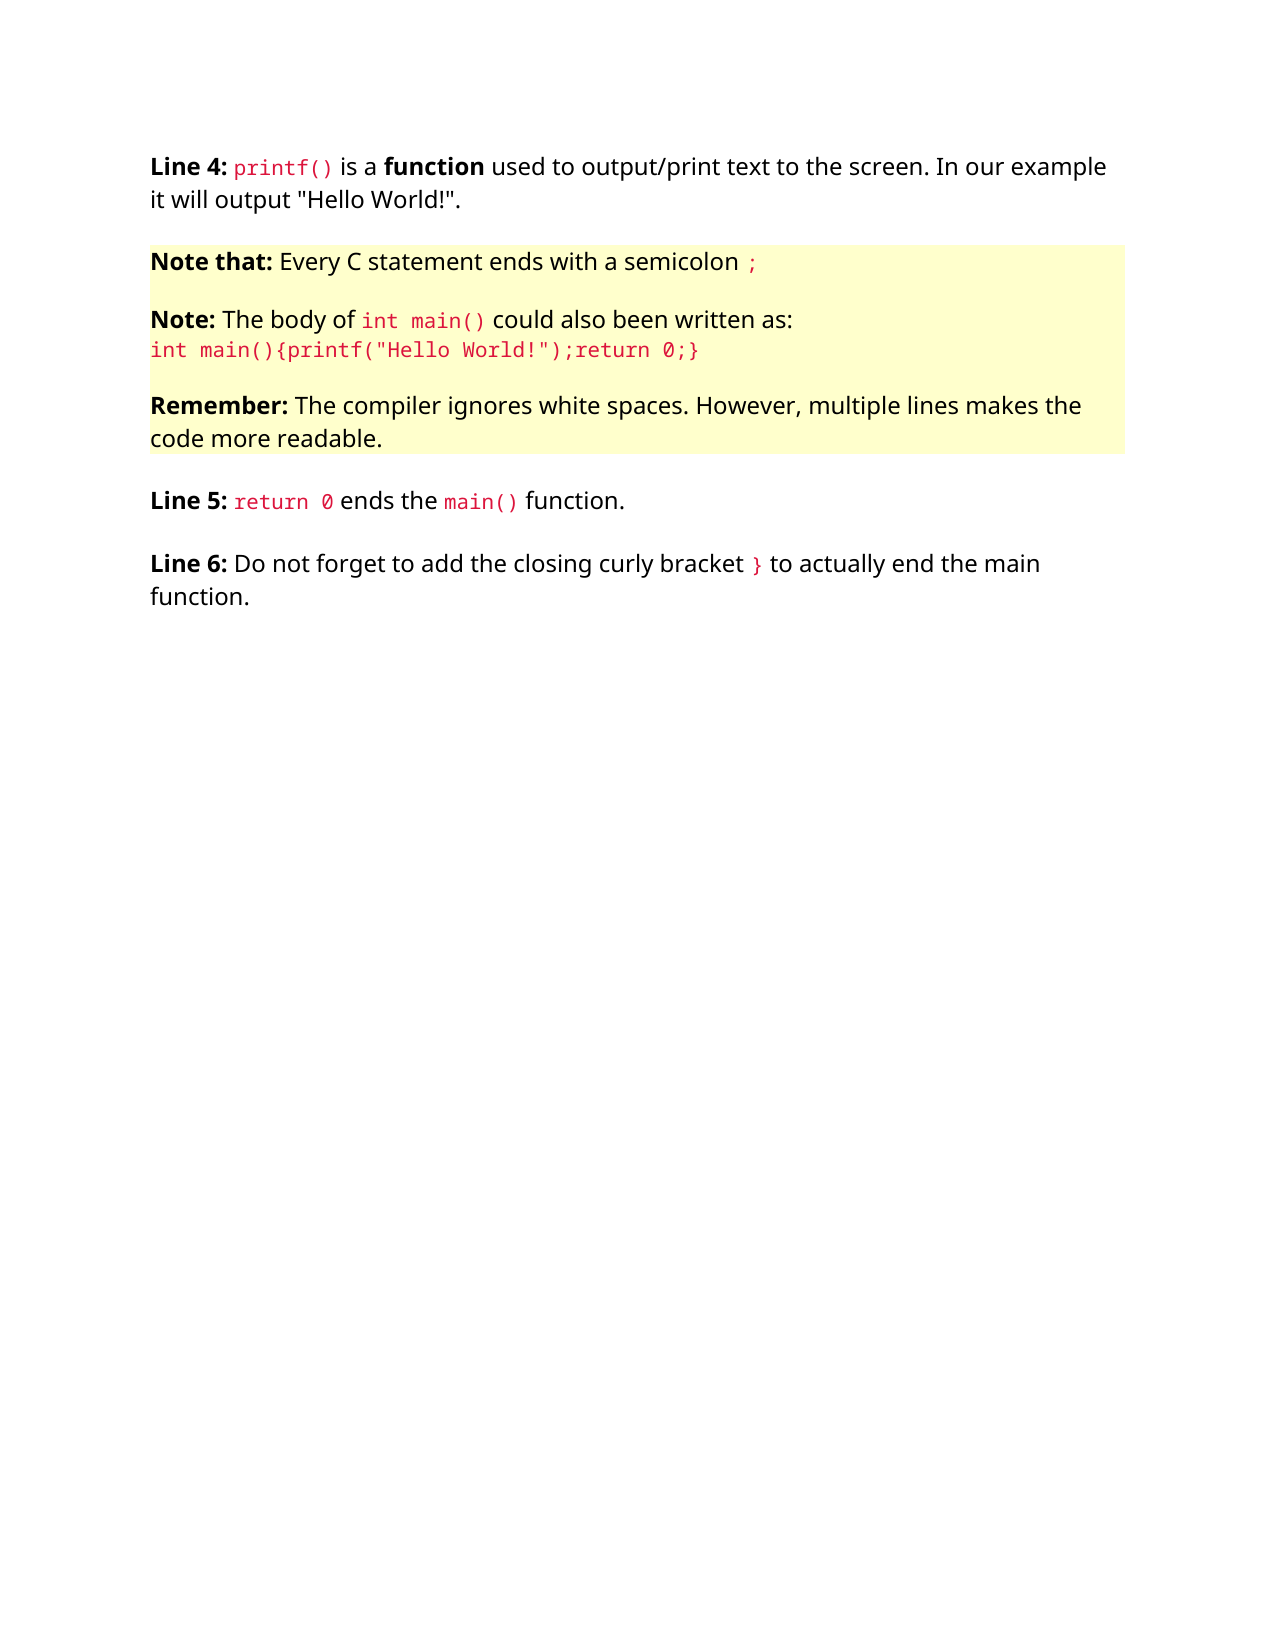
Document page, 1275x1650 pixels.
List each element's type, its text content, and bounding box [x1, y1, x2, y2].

text Remember: The compiler ignores white spaces. However, multiple lines makes the code more readable. [150, 389, 1125, 454]
text Note that: Every C statement ends with a semicolon ; [150, 245, 1125, 278]
text Line 6: Do not forget to add the closing curly bracket } to actually end the main function. [150, 547, 1125, 612]
text Note: The body of int main() could also been written as: int main(){printf("Hello World!");return 0;} [150, 303, 1125, 364]
text Line 4: printf() is a function used to output/print text to the screen. In our example it will output "Hello World!". [150, 150, 1125, 215]
text Line 5: return 0 ends the main() function. [150, 484, 1125, 517]
